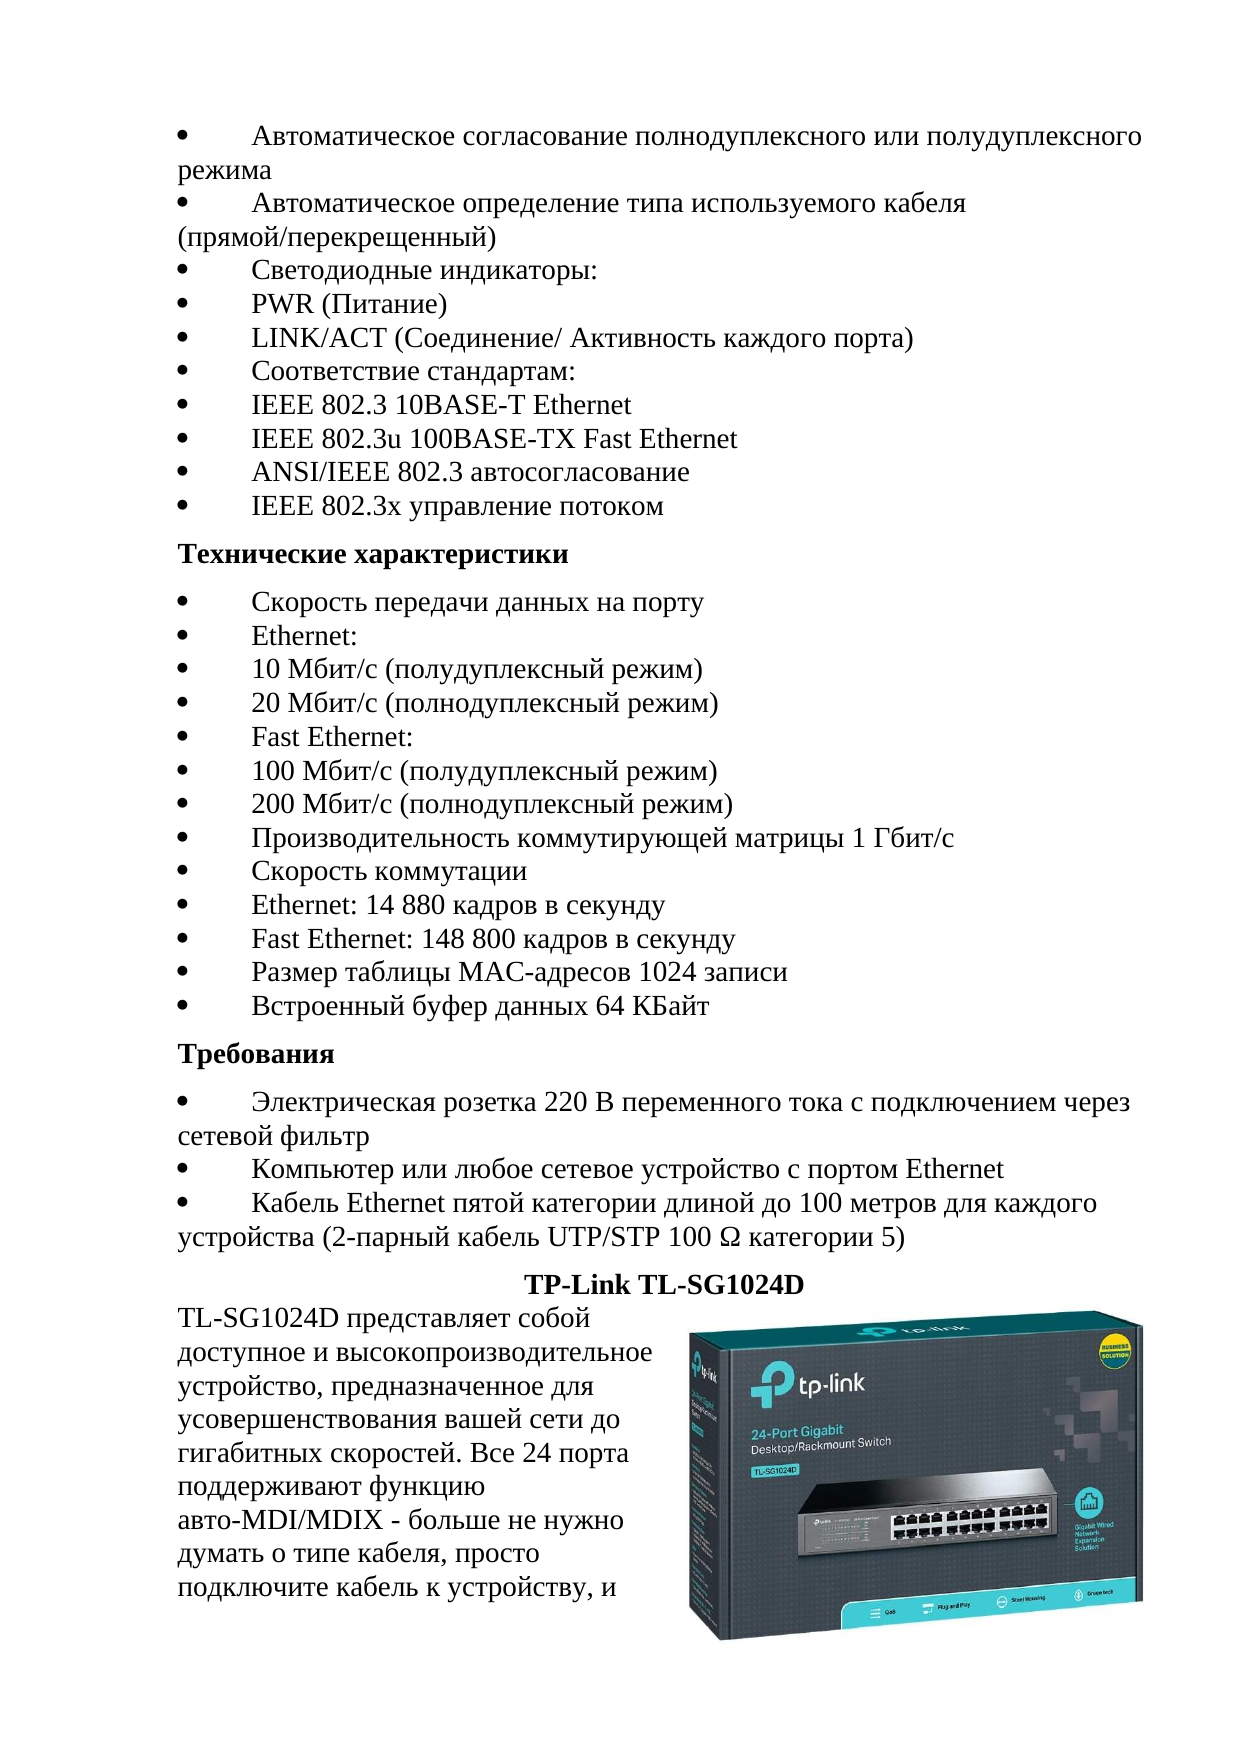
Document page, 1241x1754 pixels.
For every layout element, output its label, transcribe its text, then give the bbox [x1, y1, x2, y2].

list Ethernet: 14 880 кадров в секунду [177, 887, 1152, 921]
list IEEE 802.3u 100BASE-TX Fast Ethernet [177, 421, 1152, 454]
list Ethernet: [177, 618, 1152, 652]
text Требования [177, 1036, 1152, 1070]
list Электрическая розетка 220 В переменного тока с подключением через сетевой фильтр [177, 1084, 1152, 1152]
list PWR (Питание) [177, 286, 1152, 320]
picture [679, 1301, 1152, 1648]
list 10 Мбит/с (полудуплексный режим) [177, 652, 1152, 685]
list Производительность коммутирующей матрицы 1 Гбит/c [177, 820, 1152, 853]
list IEEE 802.3x управление потоком [177, 488, 1152, 522]
list Скорость коммутации [177, 853, 1152, 887]
list 100 Мбит/с (полудуплексный режим) [177, 753, 1152, 786]
list Fast Ethernet: 148 800 кадров в секунду [177, 921, 1152, 954]
list Компьютер или любое сетевое устройство с портом Ethernet [177, 1152, 1152, 1185]
list 20 Мбит/с (полнодуплексный режим) [177, 685, 1152, 719]
list IEEE 802.3 10BASE-T Ethernet [177, 387, 1152, 421]
list 200 Мбит/с (полнодуплексный режим) [177, 786, 1152, 820]
list Соответствие стандартам: [177, 353, 1152, 387]
text Технические характеристики [177, 536, 1152, 570]
list ANSI/IEEE 802.3 автосогласование [177, 454, 1152, 488]
list Светодиодные индикаторы: [177, 252, 1152, 286]
list Встроенный буфер данных 64 КБайт [177, 988, 1152, 1022]
list Скорость передачи данных на порту [177, 584, 1152, 618]
list Кабель Ethernet пятой категории длиной до 100 метров для каждого устройства (2-парный кабель UTP/STP 100 Ω категории 5) [177, 1185, 1152, 1252]
list LINK/ACT (Соединение/ Активность каждого порта) [177, 320, 1152, 353]
list Fast Ethernet: [177, 719, 1152, 753]
text TP-Link TL-SG1024D [177, 1267, 1152, 1301]
list Размер таблицы MAC-адресов 1024 записи [177, 954, 1152, 988]
list Автоматическое определение типа используемого кабеля (прямой/перекрещенный) [177, 185, 1152, 252]
list Автоматическое согласование полнодуплексного или полудуплексного режима [177, 118, 1152, 185]
